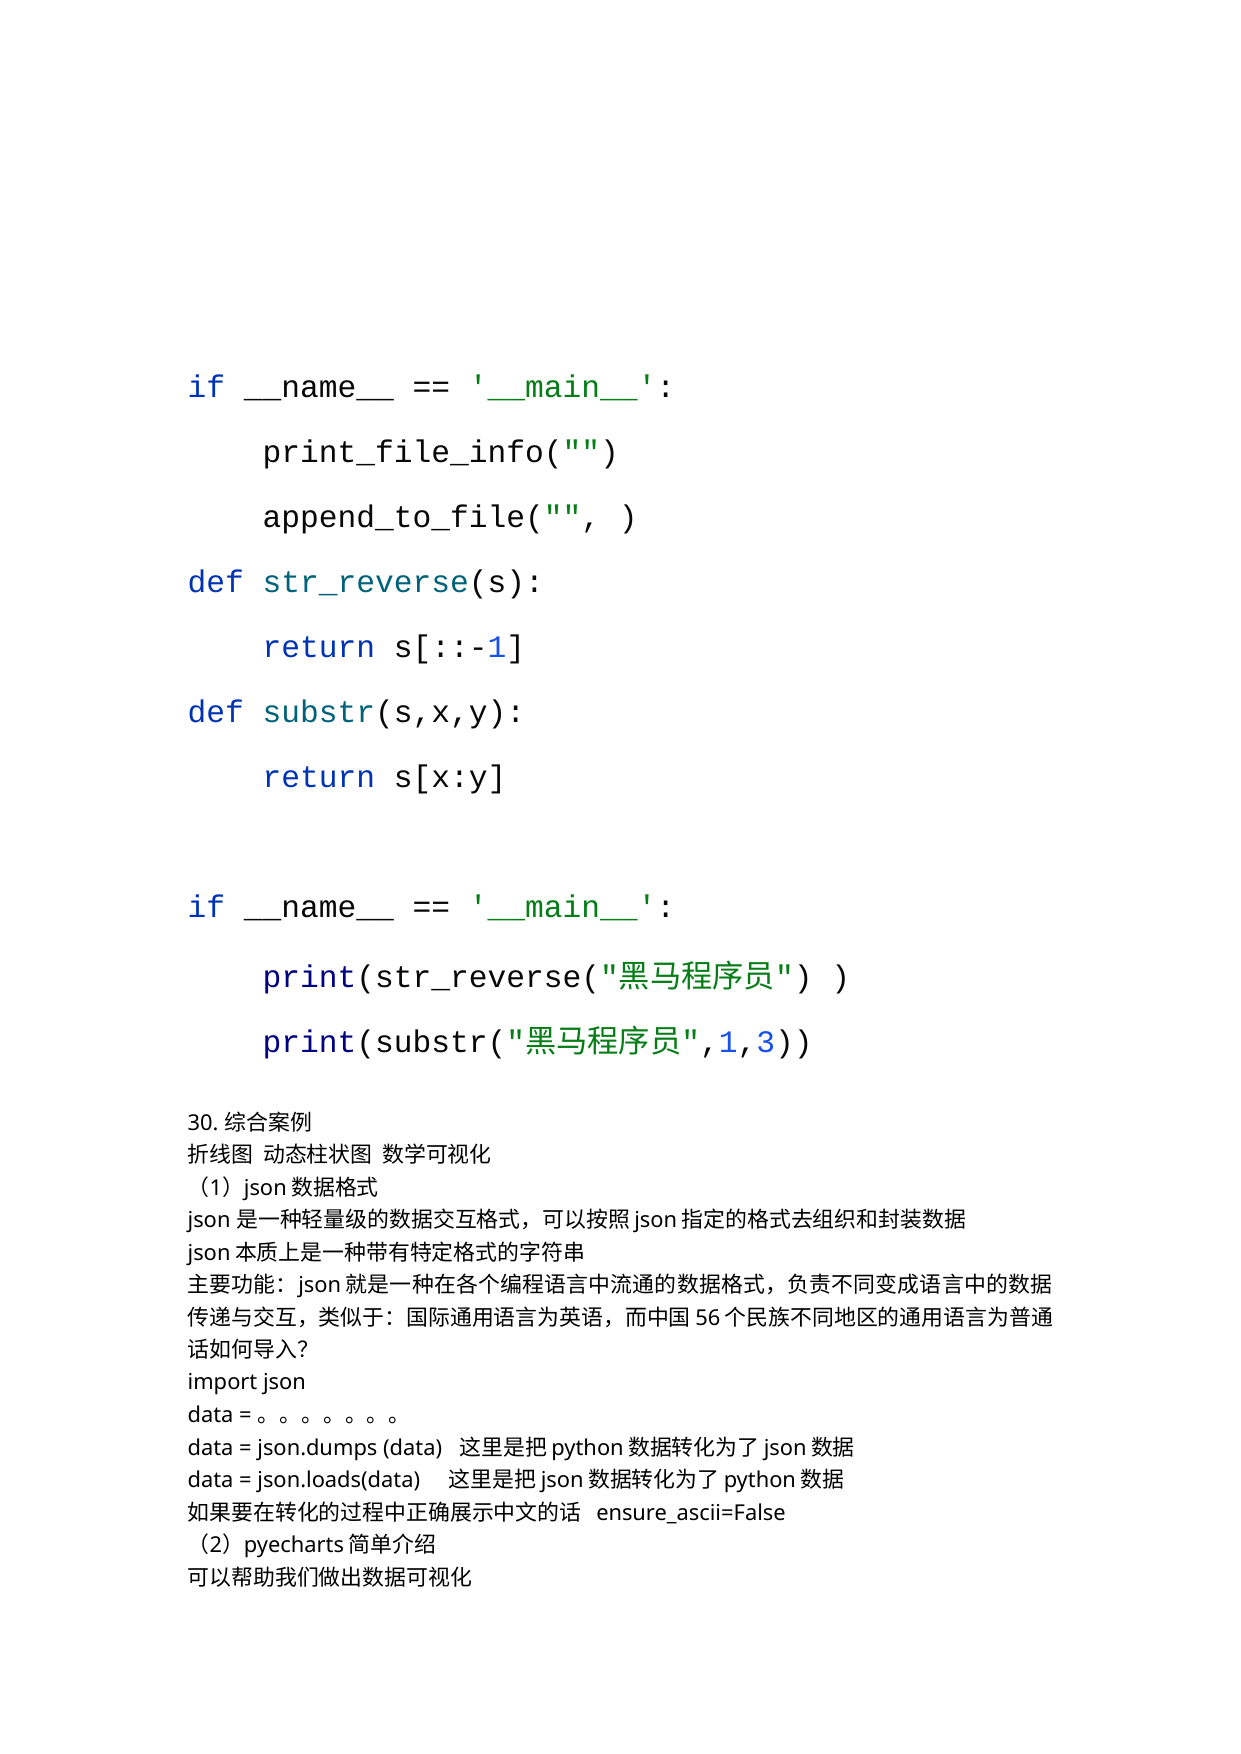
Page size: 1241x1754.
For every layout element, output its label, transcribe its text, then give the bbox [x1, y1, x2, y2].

text （2）pyecharts简单介绍 [187, 1527, 1053, 1559]
text （1）json数据格式 [187, 1169, 1053, 1202]
text 可以帮助我们做出数据可视化 [187, 1559, 1053, 1592]
text import json [187, 1364, 1053, 1397]
text data = 。。。。。。。 [187, 1397, 1053, 1429]
text json 是一种轻量级的数据交互格式，可以按照json指定的格式去组织和封装数据 [187, 1202, 1053, 1234]
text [187, 162, 1053, 552]
text 折线图 动态柱状图 数学可视化 [187, 1137, 1053, 1169]
text def str_reverse(s): return s[::-1] def substr(s,x,y): return s[x:y] if __name__ == '__main__': print(str_reverse("黑马程序员") ) print(substr("黑马程序员",1,3)) [187, 552, 1053, 1072]
text json本质上是一种带有特定格式的字符串 [187, 1234, 1053, 1267]
text 如果要在转化的过程中正确展示中文的话 ensure_ascii=False [187, 1494, 1053, 1527]
text data = json.loads(data) 这里是把json数据转化为了python数据 [187, 1462, 1053, 1494]
text data = json.dumps (data) 这里是把python数据转化为了json数据 [187, 1429, 1053, 1462]
text 30. 综合案例 [187, 1104, 1053, 1137]
text 主要功能：json就是一种在各个编程语言中流通的数据格式，负责不同变成语言中的数据传递与交互，类似于：国际通用语言为英语，而中国56个民族不同地区的通用语言为普通话如何导入？ [187, 1267, 1053, 1364]
